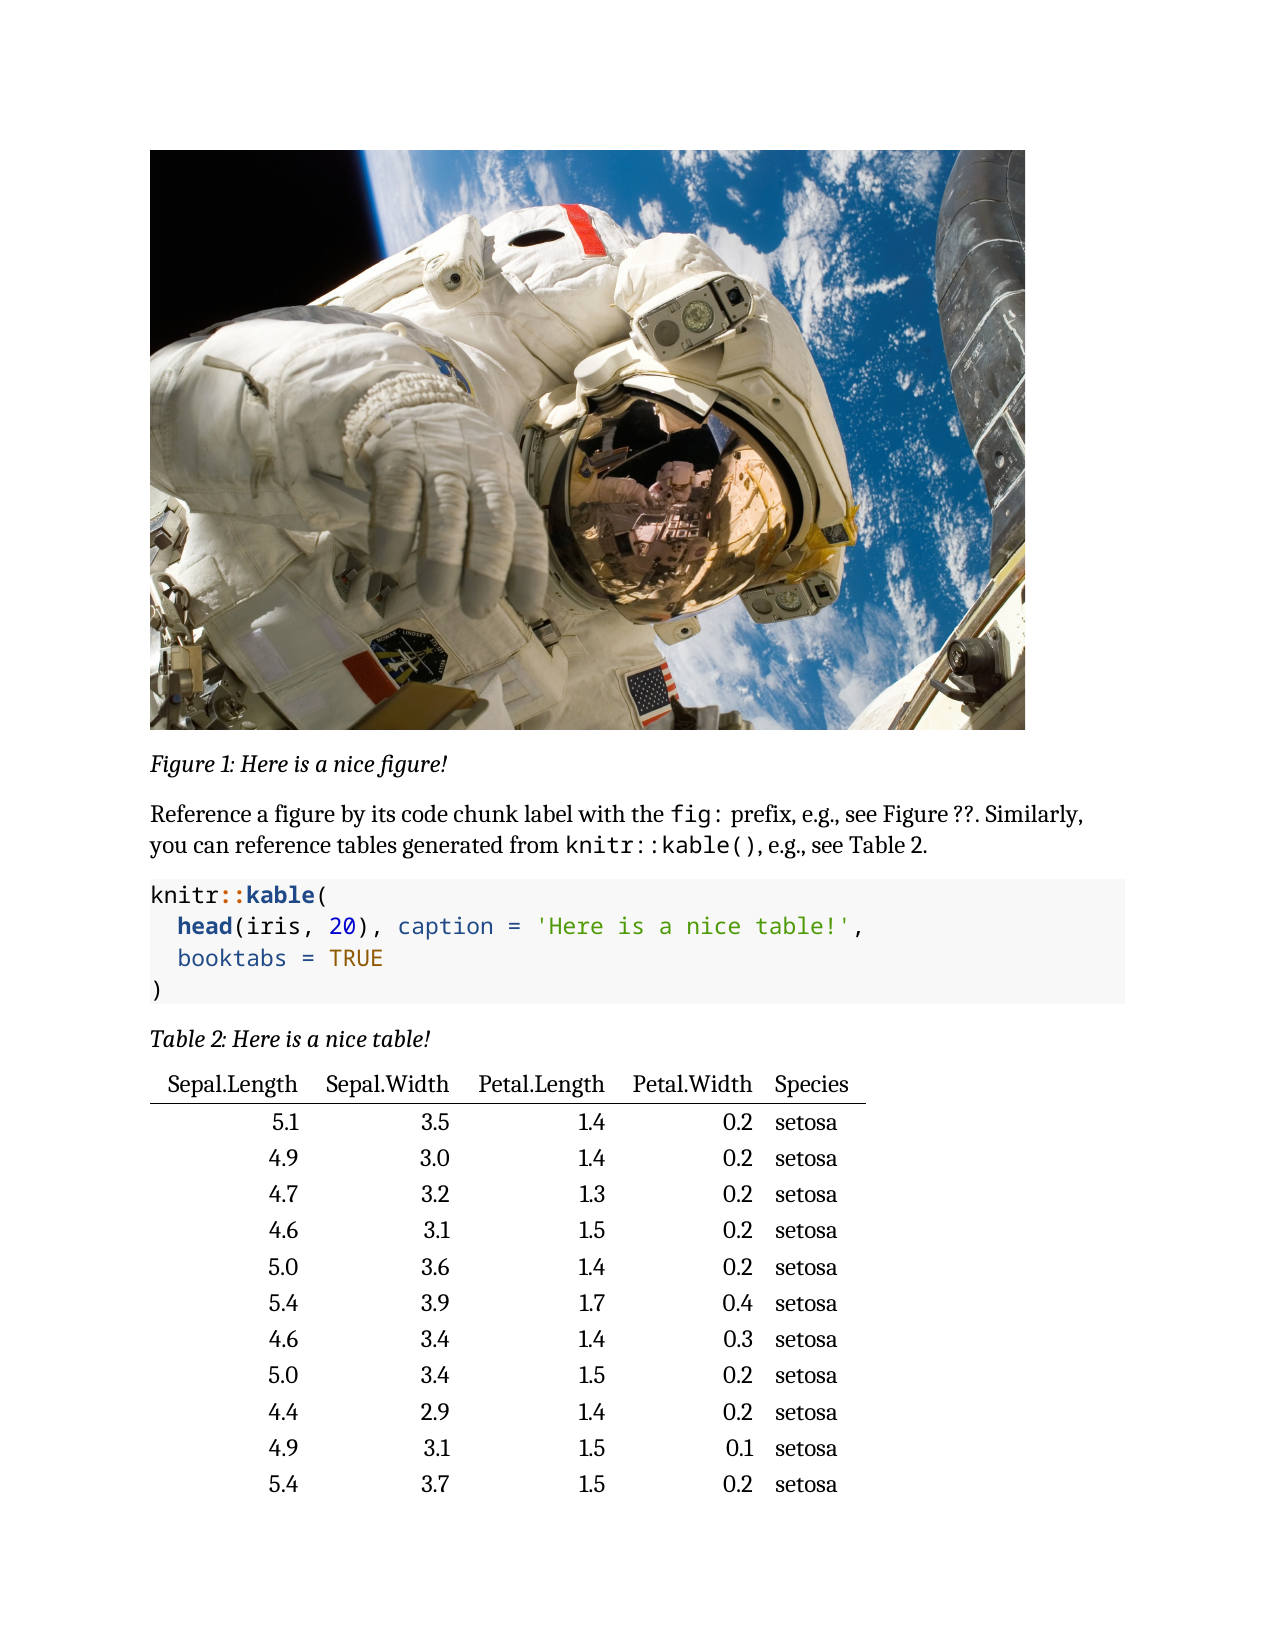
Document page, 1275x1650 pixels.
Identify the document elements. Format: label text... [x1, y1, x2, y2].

table_cell setosa [764, 1140, 866, 1176]
text Figure 1: Here is a nice figure! [150, 750, 1125, 779]
table_cell 4.6 [150, 1213, 309, 1249]
text knitr::kable( head(iris, 20), caption = 'Here is a nice table!', booktabs = TRUE ) [164, 879, 1125, 1004]
table_cell 3.6 [309, 1249, 461, 1285]
table_cell 3.4 [309, 1321, 461, 1358]
table_cell 3.5 [309, 1104, 461, 1140]
table_cell 3.1 [309, 1213, 461, 1249]
table_cell 0.2 [616, 1249, 764, 1285]
table_cell 3.7 [309, 1466, 461, 1499]
table_cell 3.1 [309, 1430, 461, 1466]
table_cell 2.9 [309, 1394, 461, 1430]
table_cell 1.4 [461, 1321, 616, 1358]
table_cell 1.5 [461, 1213, 616, 1249]
table_cell 5.1 [150, 1104, 309, 1140]
table_cell setosa [764, 1466, 866, 1499]
table_cell 1.5 [461, 1358, 616, 1394]
table_cell 1.5 [461, 1466, 616, 1499]
table_cell 1.4 [461, 1104, 616, 1140]
table_cell 1.7 [461, 1285, 616, 1321]
table_cell 1.4 [461, 1249, 616, 1285]
table_cell 1.5 [461, 1430, 616, 1466]
table_cell 3.4 [309, 1358, 461, 1394]
table_cell setosa [764, 1358, 866, 1394]
table_header Petal.Length [461, 1066, 616, 1102]
table_header Species [764, 1066, 866, 1102]
table_cell setosa [764, 1321, 866, 1358]
table_cell 4.7 [150, 1176, 309, 1213]
table_header Sepal.Width [309, 1066, 461, 1102]
table_cell 0.2 [616, 1394, 764, 1430]
text Table 2: Here is a nice table! [150, 1025, 1125, 1054]
table_cell setosa [764, 1430, 866, 1466]
table_cell 0.3 [616, 1321, 764, 1358]
table_cell 0.2 [616, 1358, 764, 1394]
table_cell setosa [764, 1176, 866, 1213]
table_cell 4.9 [150, 1430, 309, 1466]
table_cell 0.2 [616, 1104, 764, 1140]
table_cell 4.9 [150, 1140, 309, 1176]
table_cell 0.1 [616, 1430, 764, 1466]
table_cell 5.0 [150, 1358, 309, 1394]
table_cell 3.2 [309, 1176, 461, 1213]
table_cell 5.4 [150, 1466, 309, 1499]
table_cell 4.6 [150, 1321, 309, 1358]
table_cell 0.2 [616, 1140, 764, 1176]
table_cell 0.4 [616, 1285, 764, 1321]
table_cell setosa [764, 1213, 866, 1249]
table_cell 1.4 [461, 1140, 616, 1176]
picture [150, 150, 1025, 730]
table_cell 1.3 [461, 1176, 616, 1213]
table_cell 0.2 [616, 1213, 764, 1249]
text Reference a figure by its code chunk label with the fig: prefix, e.g., see Figure ??. Similarly, you can reference tables generated from knitr::kable(), e.g., see Table 2. [150, 798, 1125, 860]
table_cell 0.2 [616, 1466, 764, 1499]
table_cell setosa [764, 1285, 866, 1321]
table_header Petal.Width [616, 1066, 764, 1102]
table_header Sepal.Length [150, 1066, 309, 1102]
table_cell 0.2 [616, 1176, 764, 1213]
table_cell 4.4 [150, 1394, 309, 1430]
table_cell setosa [764, 1394, 866, 1430]
table_cell 5.4 [150, 1285, 309, 1321]
table_cell 1.4 [461, 1394, 616, 1430]
table_cell setosa [764, 1104, 866, 1140]
table_cell setosa [764, 1249, 866, 1285]
table_cell 3.0 [309, 1140, 461, 1176]
table_cell 5.0 [150, 1249, 309, 1285]
table_cell 3.9 [309, 1285, 461, 1321]
